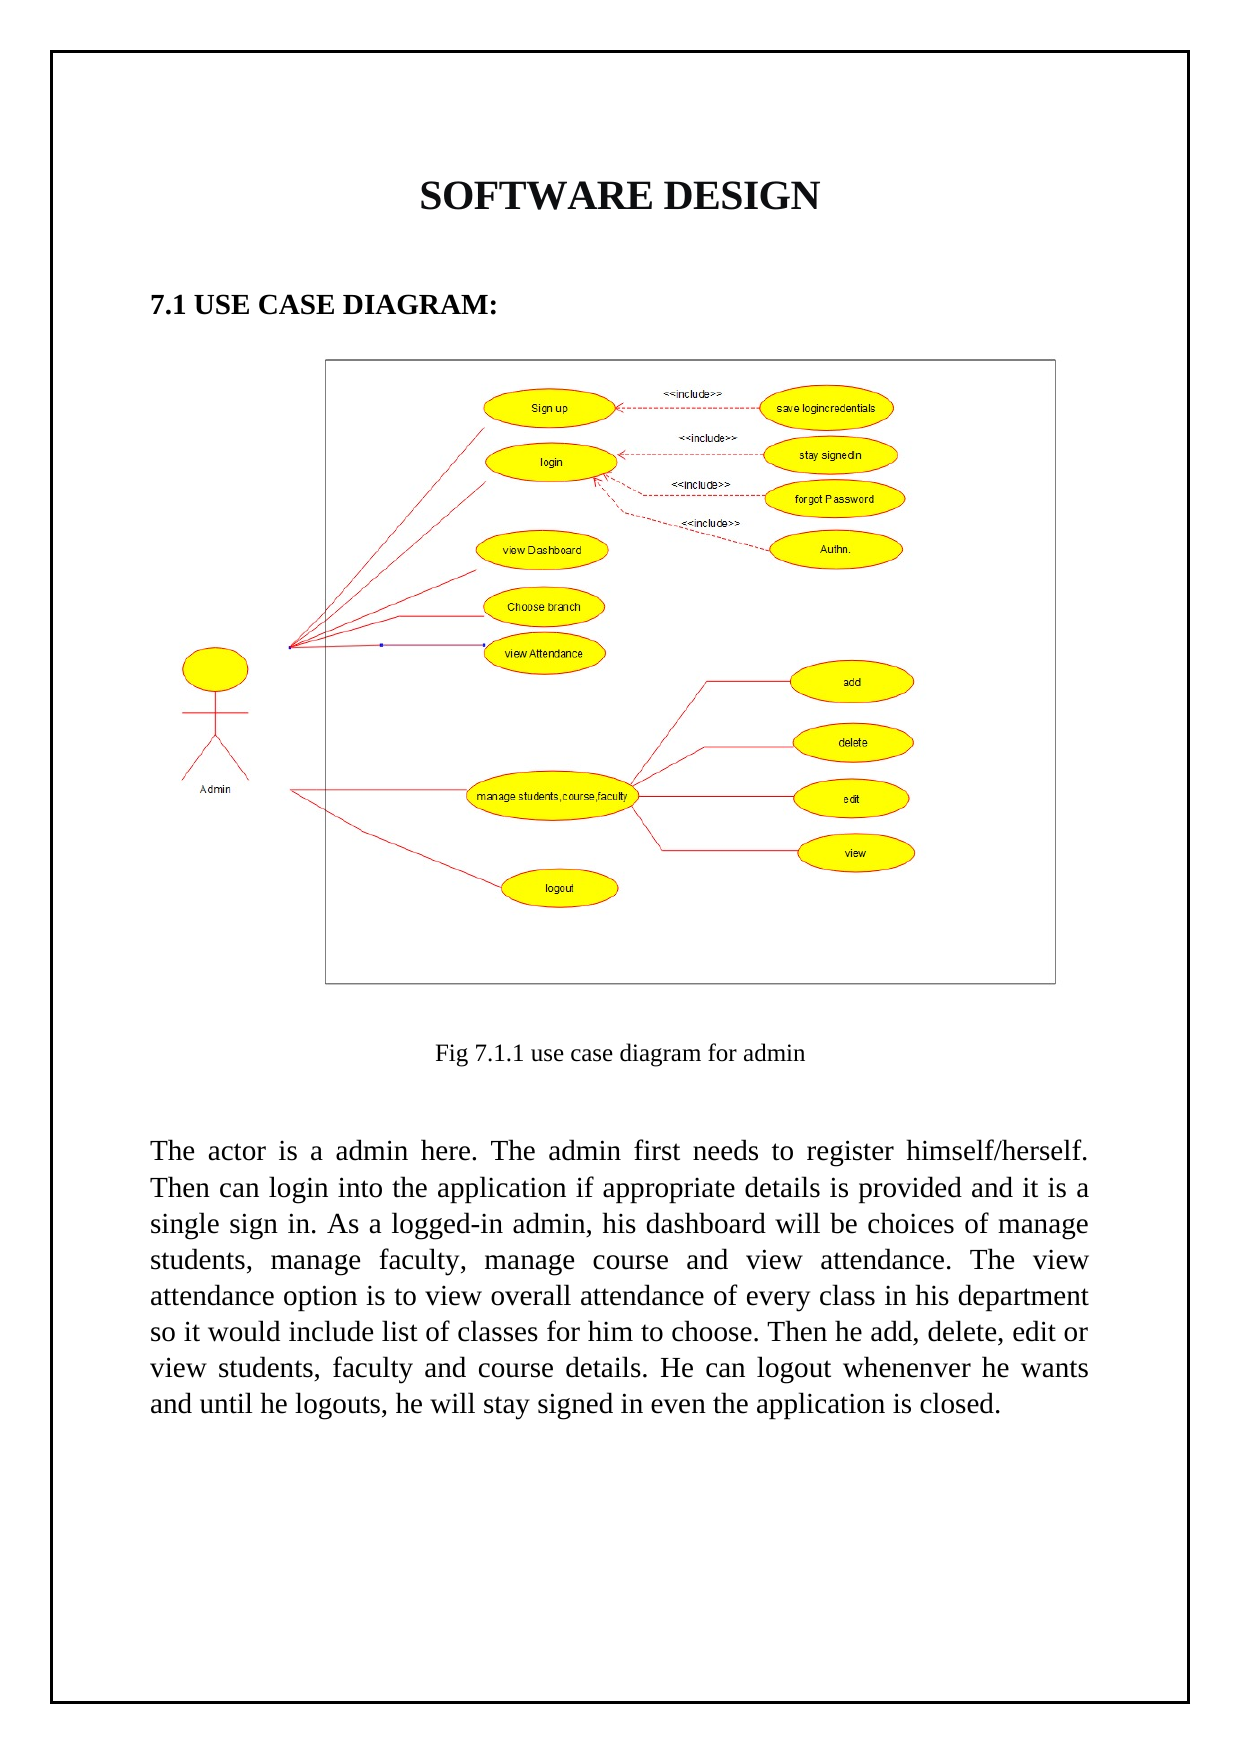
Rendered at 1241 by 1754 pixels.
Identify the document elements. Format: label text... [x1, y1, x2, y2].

text Fig 7.1.1 use case diagram for admin [150, 1038, 1090, 1067]
subtitle SOFTWARE DESIGN [150, 150, 1090, 219]
text The actor is a admin here. The admin first needs to register himself/herself. Then can login into the application if appropriate details is provided and it is a single sign in. As a logged-in admin, his dashboard will be choices of manage students, manage faculty, manage course and view attendance. The view attendance option is to view overall attendance of every class in his department so it would include list of classes for him to choose. Then he add, delete, edit or view students, faculty and course details. He can logout whenenver he wants and until he logouts, he will stay signed in even the application is closed. [150, 1133, 1090, 1420]
picture [150, 340, 1091, 1020]
text 7.1 USE CASE DIAGRAM: [150, 287, 1090, 321]
